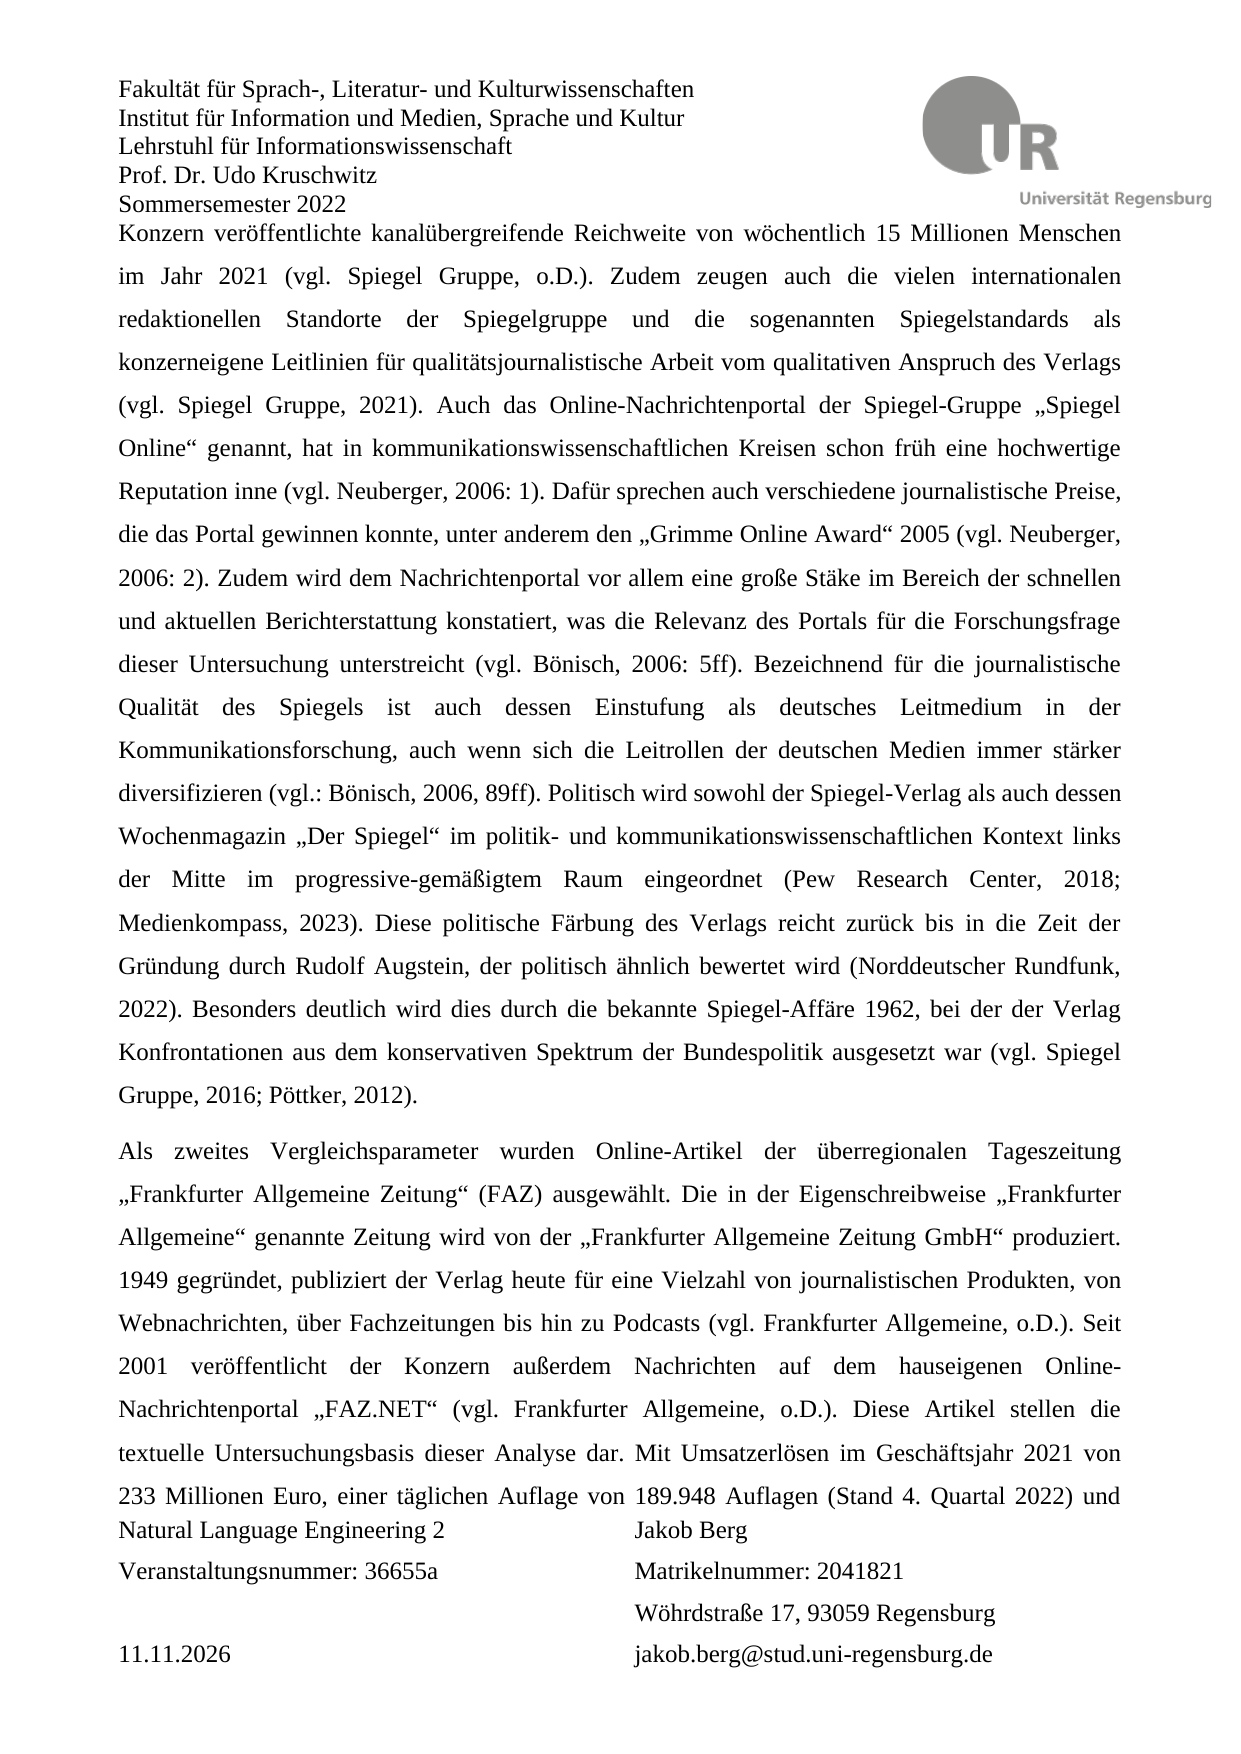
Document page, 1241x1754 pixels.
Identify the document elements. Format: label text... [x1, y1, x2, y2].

picture [922, 76, 1212, 208]
